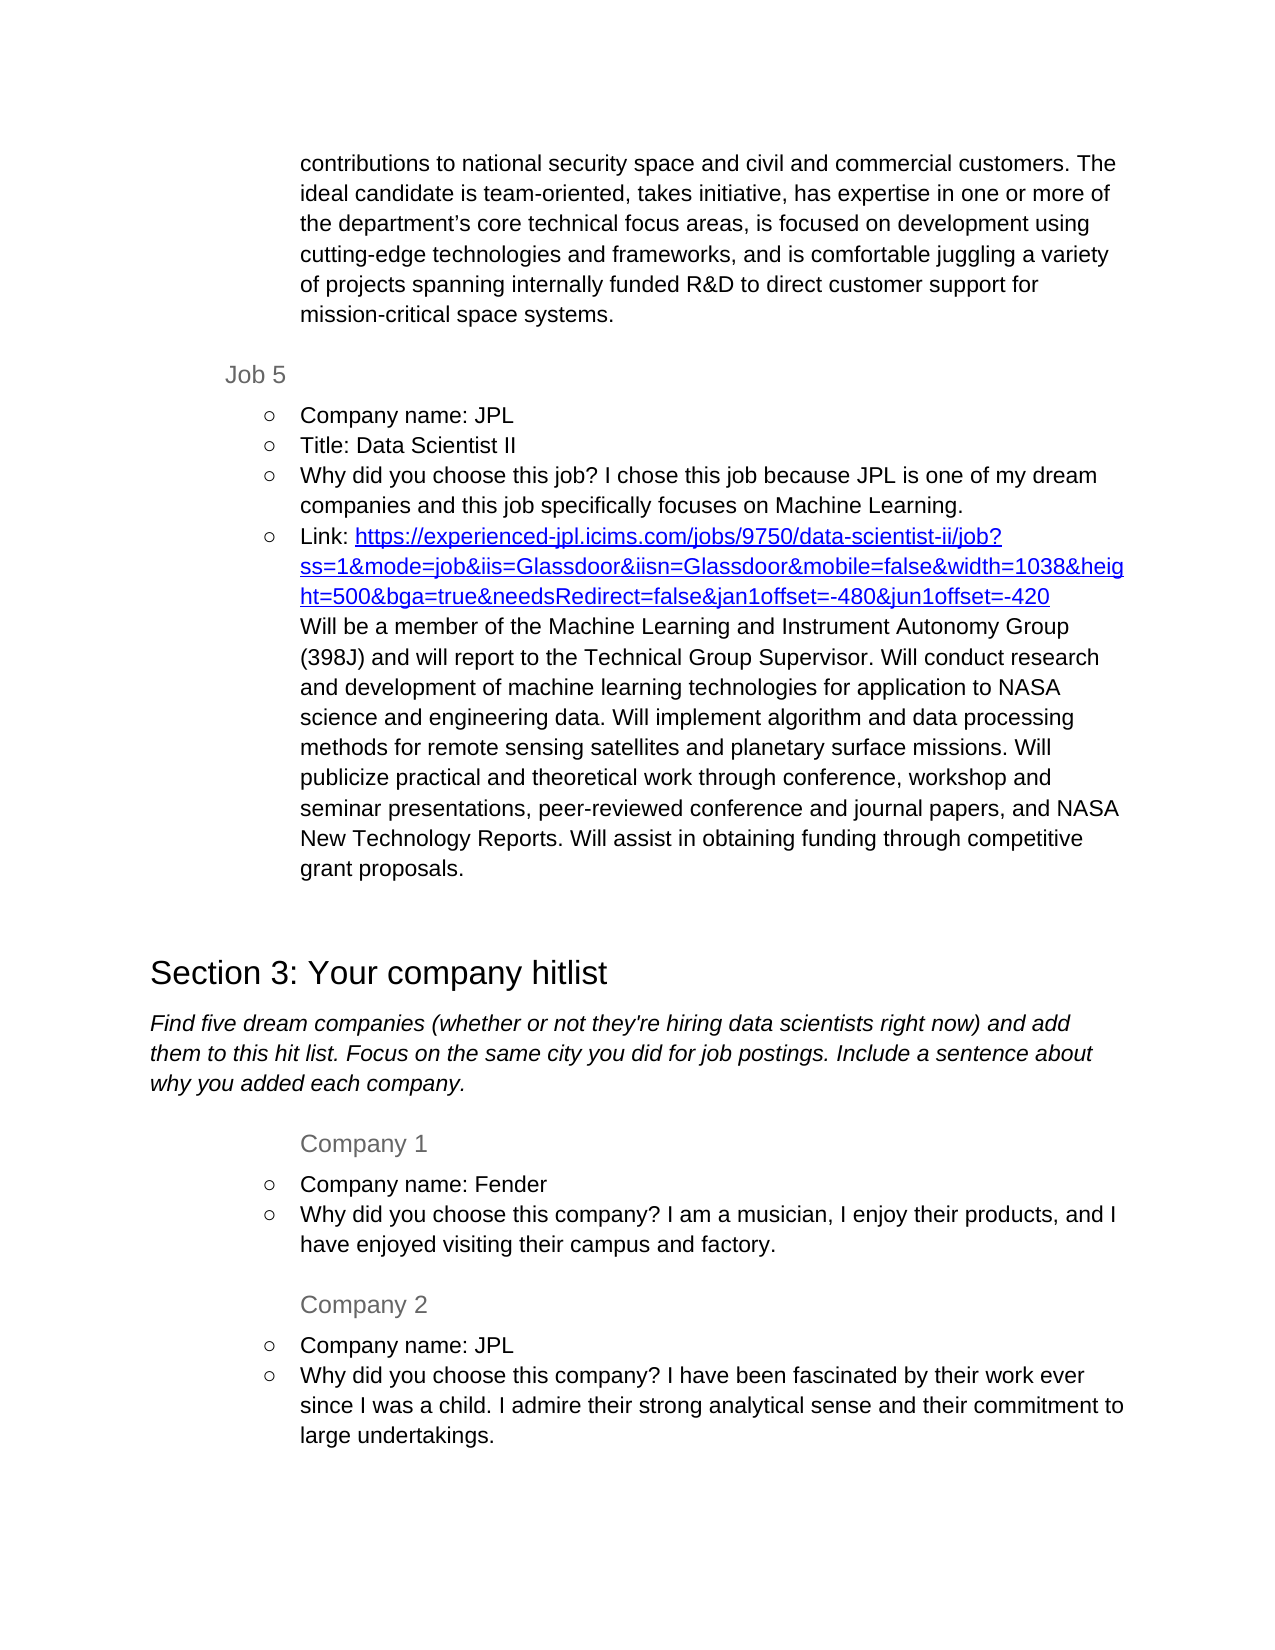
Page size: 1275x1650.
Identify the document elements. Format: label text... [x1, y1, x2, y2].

list Why did you choose this company? I am a musician, I enjoy their products, and I have enjoyed visiting their campus and factory. [262, 1201, 1125, 1257]
text Find five dream companies (whether or not they're hiring data scientists right now) and add them to this hit list. Focus on the same city you did for job postings. Include a sentence about why you added each company. [150, 1009, 1125, 1096]
list Title: Data Scientist II [262, 432, 1125, 458]
list Company name: JPL [262, 402, 1125, 428]
list Why did you choose this company? I have been fascinated by their work ever since I was a child. I admire their strong analytical sense and their commitment to large undertakings. [262, 1362, 1125, 1449]
list Company name: Fender [262, 1171, 1125, 1197]
list Why did you choose this job? I chose this job because JPL is one of my dream companies and this job specifically focuses on Machine Learning. [262, 462, 1125, 519]
subtitle Company 2 [225, 1290, 1125, 1319]
subtitle Job 5 [225, 360, 1125, 389]
text Will be a member of the Machine Learning and Instrument Autonomy Group (398J) and will report to the Technical Group Supervisor. Will conduct research and development of machine learning technologies for application to NASA science and engineering data. Will implement algorithm and data processing methods for remote sensing satellites and planetary surface missions. Will publicize practical and theoretical work through conference, workshop and seminar presentations, peer-reviewed conference and journal papers, and NASA New Technology Reports. Will assist in obtaining funding through competitive grant proposals. [300, 613, 1125, 881]
list Company name: JPL [262, 1332, 1125, 1358]
list Link: https://experienced-jpl.icims.com/jobs/9750/data-scientist-ii/job?ss=1&mode=job&iis=Glassdoor&iisn=Glassdoor&mobile=false&width=1038&height=500&bga=true&needsRedirect=false&jan1offset=-480&jun1offset=-420 [262, 523, 1125, 609]
subtitle Section 3: Your company hitlist [150, 953, 1125, 991]
subtitle Company 1 [225, 1129, 1125, 1158]
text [300, 150, 1125, 327]
